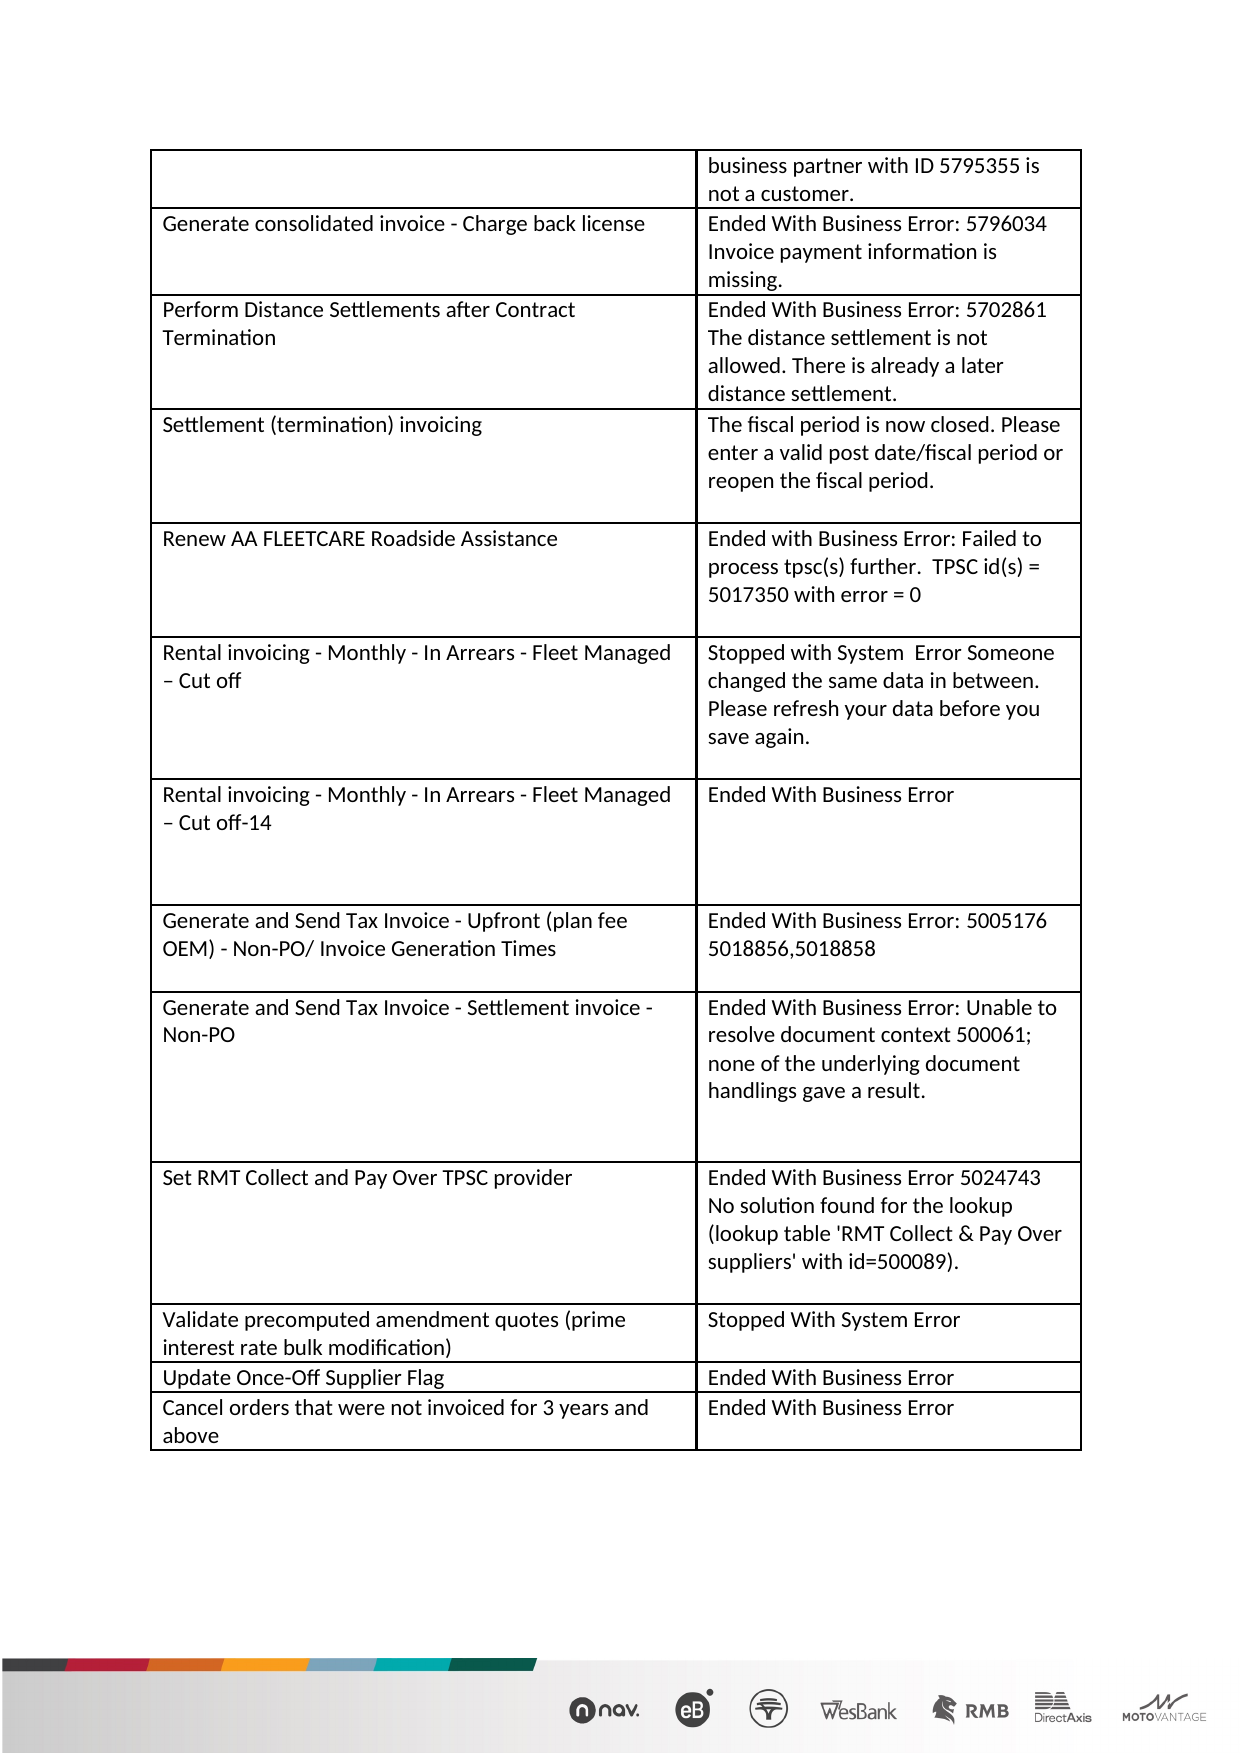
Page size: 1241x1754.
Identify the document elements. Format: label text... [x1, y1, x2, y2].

table_cell Generate and Send Tax Invoice - Upfront (plan fee OEM) - Non-PO/ Invoice Generation Times [152, 906, 695, 991]
table_cell Ended With Business Error: 5702861 The distance settlement is not allowed. There is already a later distance settlement. [698, 296, 1080, 408]
table_cell Ended With Business Error 5024743 No solution found for the lookup (lookup table 'RMT Collect & Pay Over suppliers' with id=500089). [698, 1163, 1080, 1303]
table_cell Stopped with System Error Someone changed the same data in between. Please refresh your data before you save again. [698, 638, 1080, 778]
table_cell Ended With Business Error [698, 780, 1080, 904]
table_cell Ended with Business Error: Failed to process tpsc(s) further. TPSC id(s) = 5017350 with error = 0 [698, 524, 1080, 636]
table_cell Settlement (termination) invoicing [152, 410, 695, 522]
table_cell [698, 151, 1080, 207]
table_cell Perform Distance Settlements after Contract Termination [152, 296, 695, 408]
table_cell Stopped With System Error [698, 1305, 1080, 1361]
table_cell The fiscal period is now closed. Please enter a valid post date/fiscal period or reopen the fiscal period. [698, 410, 1080, 522]
table_cell Rental invoicing - Monthly - In Arrears - Fleet Managed – Cut off-14 [152, 780, 695, 904]
table_cell Generate and Send Tax Invoice - Settlement invoice - Non-PO [152, 993, 695, 1161]
table_cell Set RMT Collect and Pay Over TPSC provider [152, 1163, 695, 1303]
table_cell Rental invoicing - Monthly - In Arrears - Fleet Managed – Cut off [152, 638, 695, 778]
table_cell Cancel orders that were not invoiced for 3 years and above [152, 1393, 695, 1449]
table_cell Generate consolidated invoice - Charge back license [152, 209, 695, 293]
table_cell Ended With Business Error: 5005176 5018856,5018858 [698, 906, 1080, 991]
table_cell Ended With Business Error: Unable to resolve document context 500061; none of the underlying document handlings gave a result. [698, 993, 1080, 1161]
table_cell Renew AA FLEETCARE Roadside Assistance [152, 524, 695, 636]
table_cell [152, 151, 695, 207]
picture [2, 1658, 1241, 1753]
table_cell Update Once-Off Supplier Flag [152, 1363, 695, 1391]
table_cell Validate precomputed amendment quotes (prime interest rate bulk modification) [152, 1305, 695, 1361]
table_cell Ended With Business Error [698, 1363, 1080, 1391]
table_cell Ended With Business Error [698, 1393, 1080, 1449]
table_cell Ended With Business Error: 5796034 Invoice payment information is missing. [698, 209, 1080, 293]
